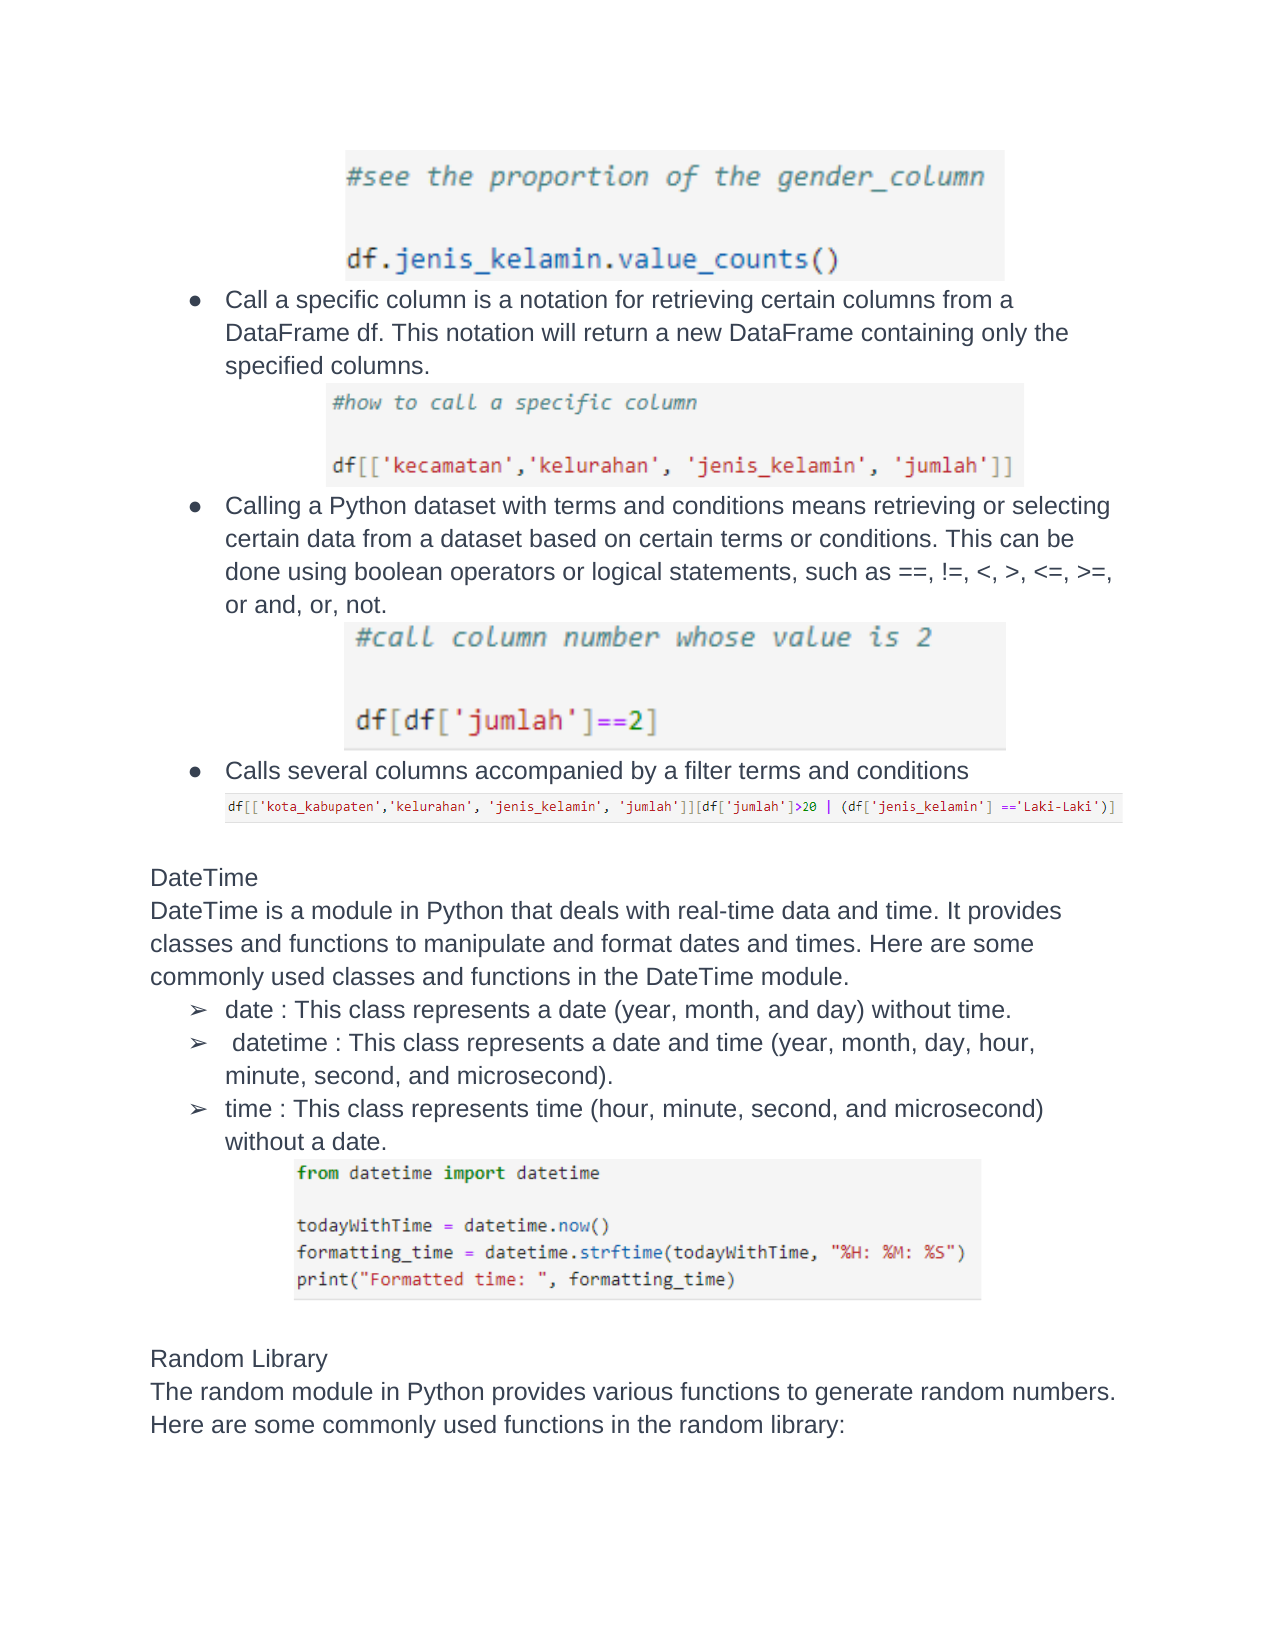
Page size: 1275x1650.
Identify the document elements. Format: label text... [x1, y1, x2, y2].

list Calling a Python dataset with terms and conditions means retrieving or selecting certain data from a dataset based on certain terms or conditions. This can be done using boolean operators or logical statements, such as ==, !=, <, >, <=, >=, or and, or, not. [187, 491, 1125, 619]
picture [345, 150, 1005, 281]
picture [325, 383, 1025, 487]
text DateTime is a module in Python that deals with real-time data and time. It provides classes and functions to manipulate and format dates and times. Here are some commonly used classes and functions in the DateTime module. [150, 896, 1125, 990]
list Call a specific column is a notation for retrieving certain columns from a DataFrame df. This notation will return a new DataFrame containing only the specified columns. [187, 285, 1125, 379]
text Random Library [150, 1344, 1125, 1372]
picture [293, 1159, 982, 1307]
list datetime : This class represents a date and time (year, month, day, hour, minute, second, and microsecond). [187, 1028, 1125, 1089]
list Calls several columns accompanied by a filter terms and conditions [187, 756, 1125, 785]
text DateTime [150, 863, 1125, 891]
text The random module in Python provides various functions to generate random numbers. Here are some commonly used functions in the random library: [150, 1377, 1125, 1438]
picture [344, 622, 1006, 753]
list date : This class represents a date (year, month, and day) without time. [187, 995, 1125, 1023]
list time : This class represents time (hour, minute, second, and microsecond) without a date. [187, 1094, 1125, 1156]
picture [225, 789, 1123, 826]
